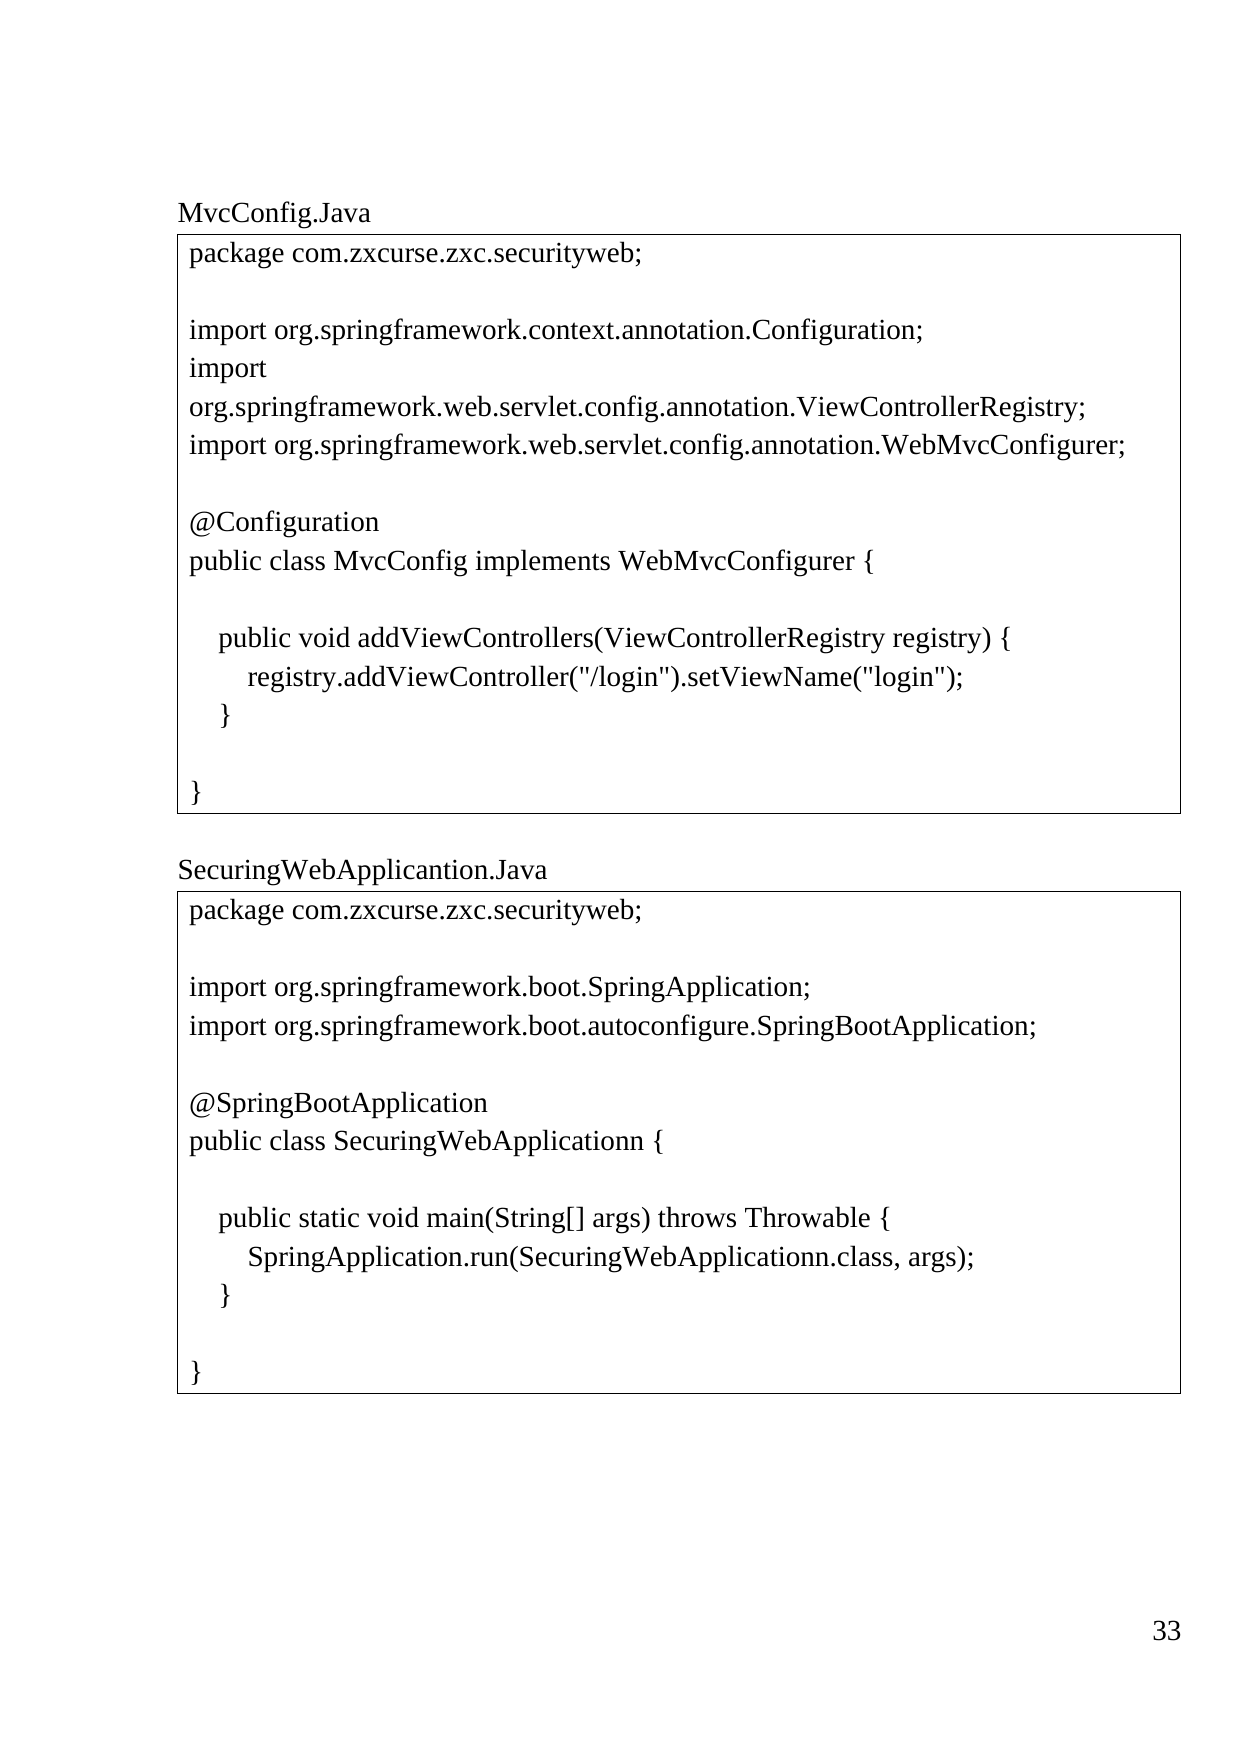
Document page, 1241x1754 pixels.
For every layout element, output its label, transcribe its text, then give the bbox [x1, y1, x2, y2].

text SecuringWebApplicantion.Java [177, 852, 1181, 886]
text MvcConfig.Java [177, 195, 1181, 229]
table_header package com.zxcurse.zxc.securityweb; import org.springframework.boot.SpringApplication; import org.springframework.boot.autoconfigure.SpringBootApplication; @SpringBootApplication public class SecuringWebApplicationn { public static void main(String[] args) throws Throwable { SpringApplication.run(SecuringWebApplicationn.class, args); } } [178, 892, 1180, 1393]
table_header package com.zxcurse.zxc.securityweb; import org.springframework.context.annotation.Configuration; import org.springframework.web.servlet.config.annotation.ViewControllerRegistry; import org.springframework.web.servlet.config.annotation.WebMvcConfigurer; @Configuration public class MvcConfig implements WebMvcConfigurer { public void addViewControllers(ViewControllerRegistry registry) { registry.addViewController("/login").setViewName("login"); } } [178, 235, 1180, 813]
